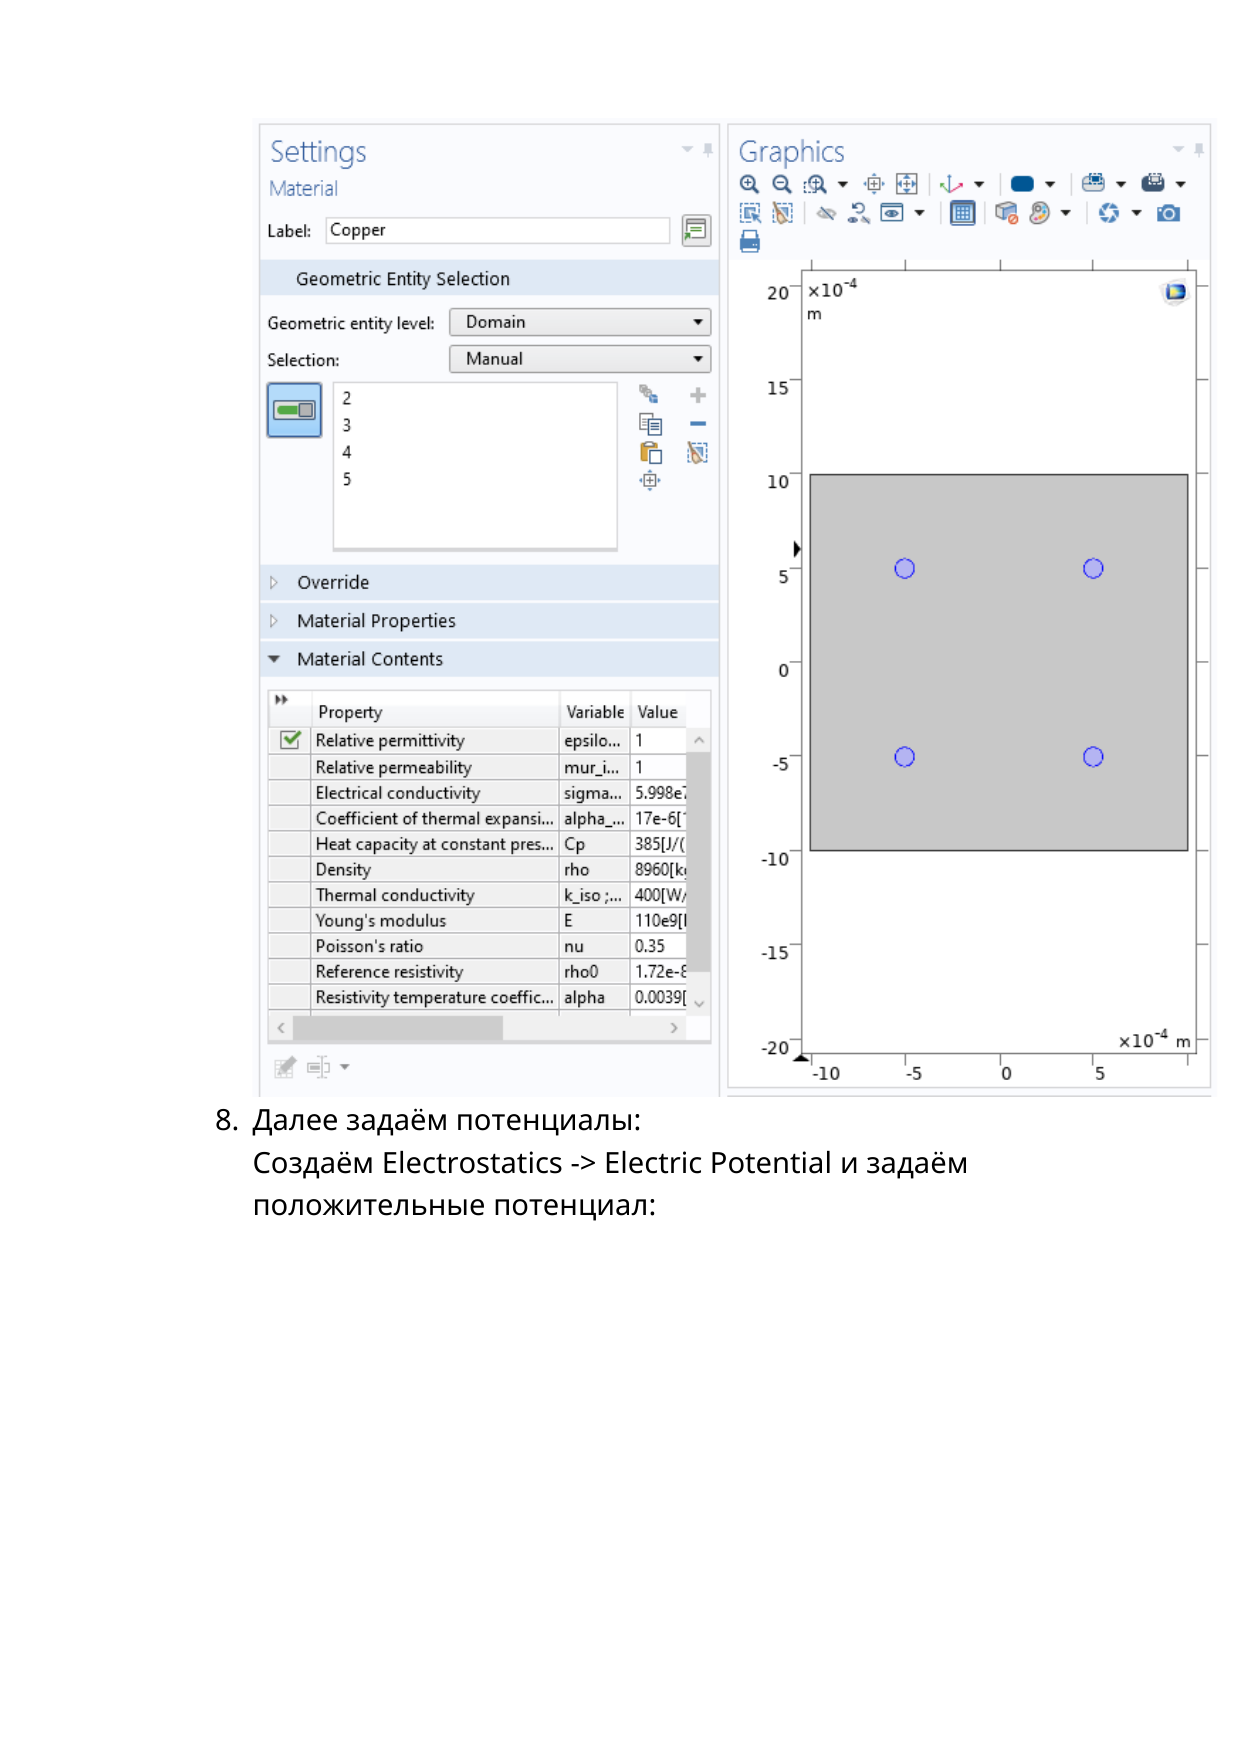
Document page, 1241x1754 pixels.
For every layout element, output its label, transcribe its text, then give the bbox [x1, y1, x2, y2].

list Далее задаём потенциалы: [215, 1099, 1152, 1139]
picture [252, 118, 1227, 1097]
list Создаём Electrostatics -> Electric Potential и задаём положительные потенциал: [252, 1142, 1152, 1224]
